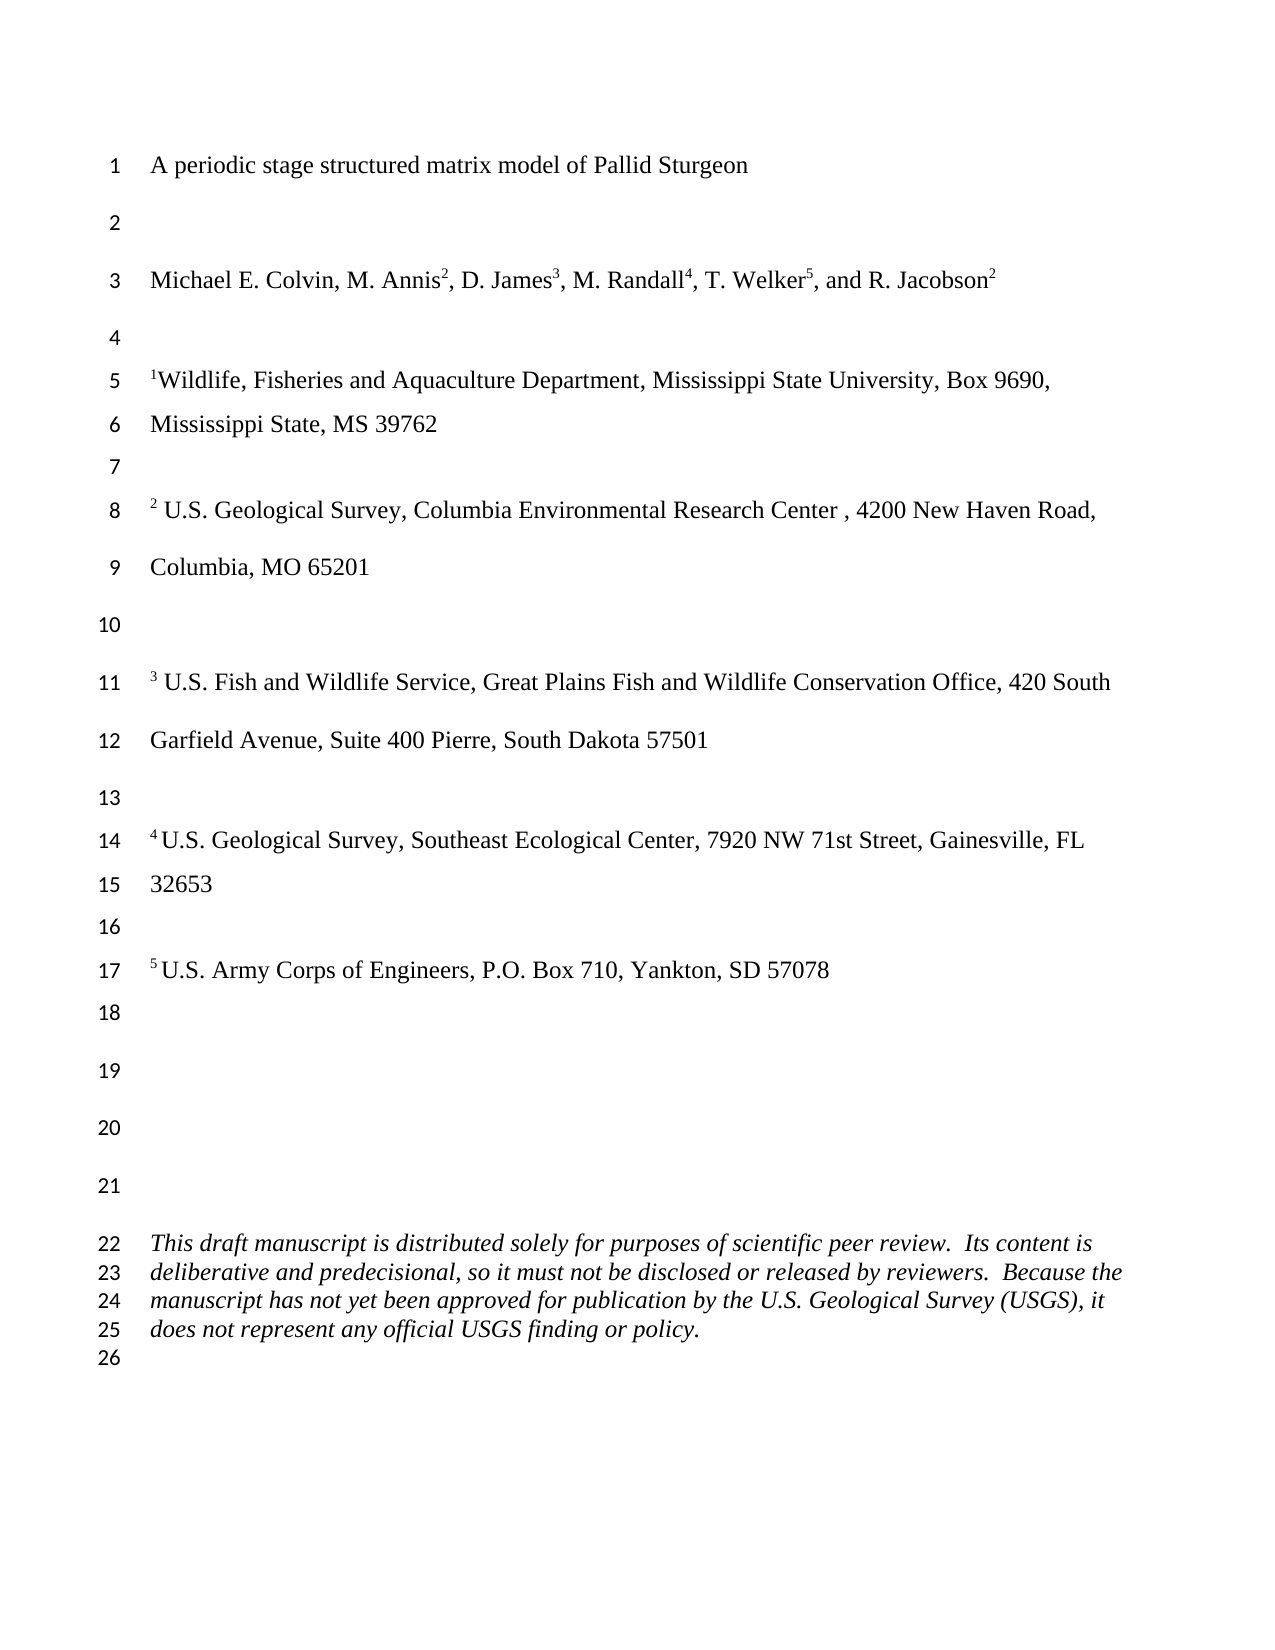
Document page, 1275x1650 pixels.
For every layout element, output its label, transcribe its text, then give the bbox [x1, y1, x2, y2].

text 2 U.S. Geological Survey, Columbia Environmental Research Center , 4200 New Haven Road, Columbia, MO 65201 [150, 495, 1125, 581]
text 1Wildlife, Fisheries and Aquaculture Department, Mississippi State University, Box 9690, Mississippi State, MS 39762 [150, 366, 1125, 437]
text Michael E. Colvin, M. Annis2, D. James3, M. Randall4, T. Welker5, and R. Jacobson2 [150, 265, 1125, 294]
text A periodic stage structured matrix model of Pallid Sturgeon [150, 150, 1125, 179]
text This draft manuscript is distributed solely for purposes of scientific peer review. Its content is deliberative and predecisional, so it must not be disclosed or released by reviewers. Because the manuscript has not yet been approved for publication by the U.S. Geological Survey (USGS), it does not represent any official USGS finding or policy. [150, 1228, 1125, 1343]
text 4 U.S. Geological Survey, Southeast Ecological Center, 7920 NW 71st Street, Gainesville, FL 32653 [150, 826, 1125, 897]
text 5 U.S. Army Corps of Engineers, P.O. Box 710, Yankton, SD 57078 [150, 955, 1125, 984]
text 3 U.S. Fish and Wildlife Service, Great Plains Fish and Wildlife Conservation Office, 420 South Garfield Avenue, Suite 400 Pierre, South Dakota 57501 [150, 667, 1125, 754]
